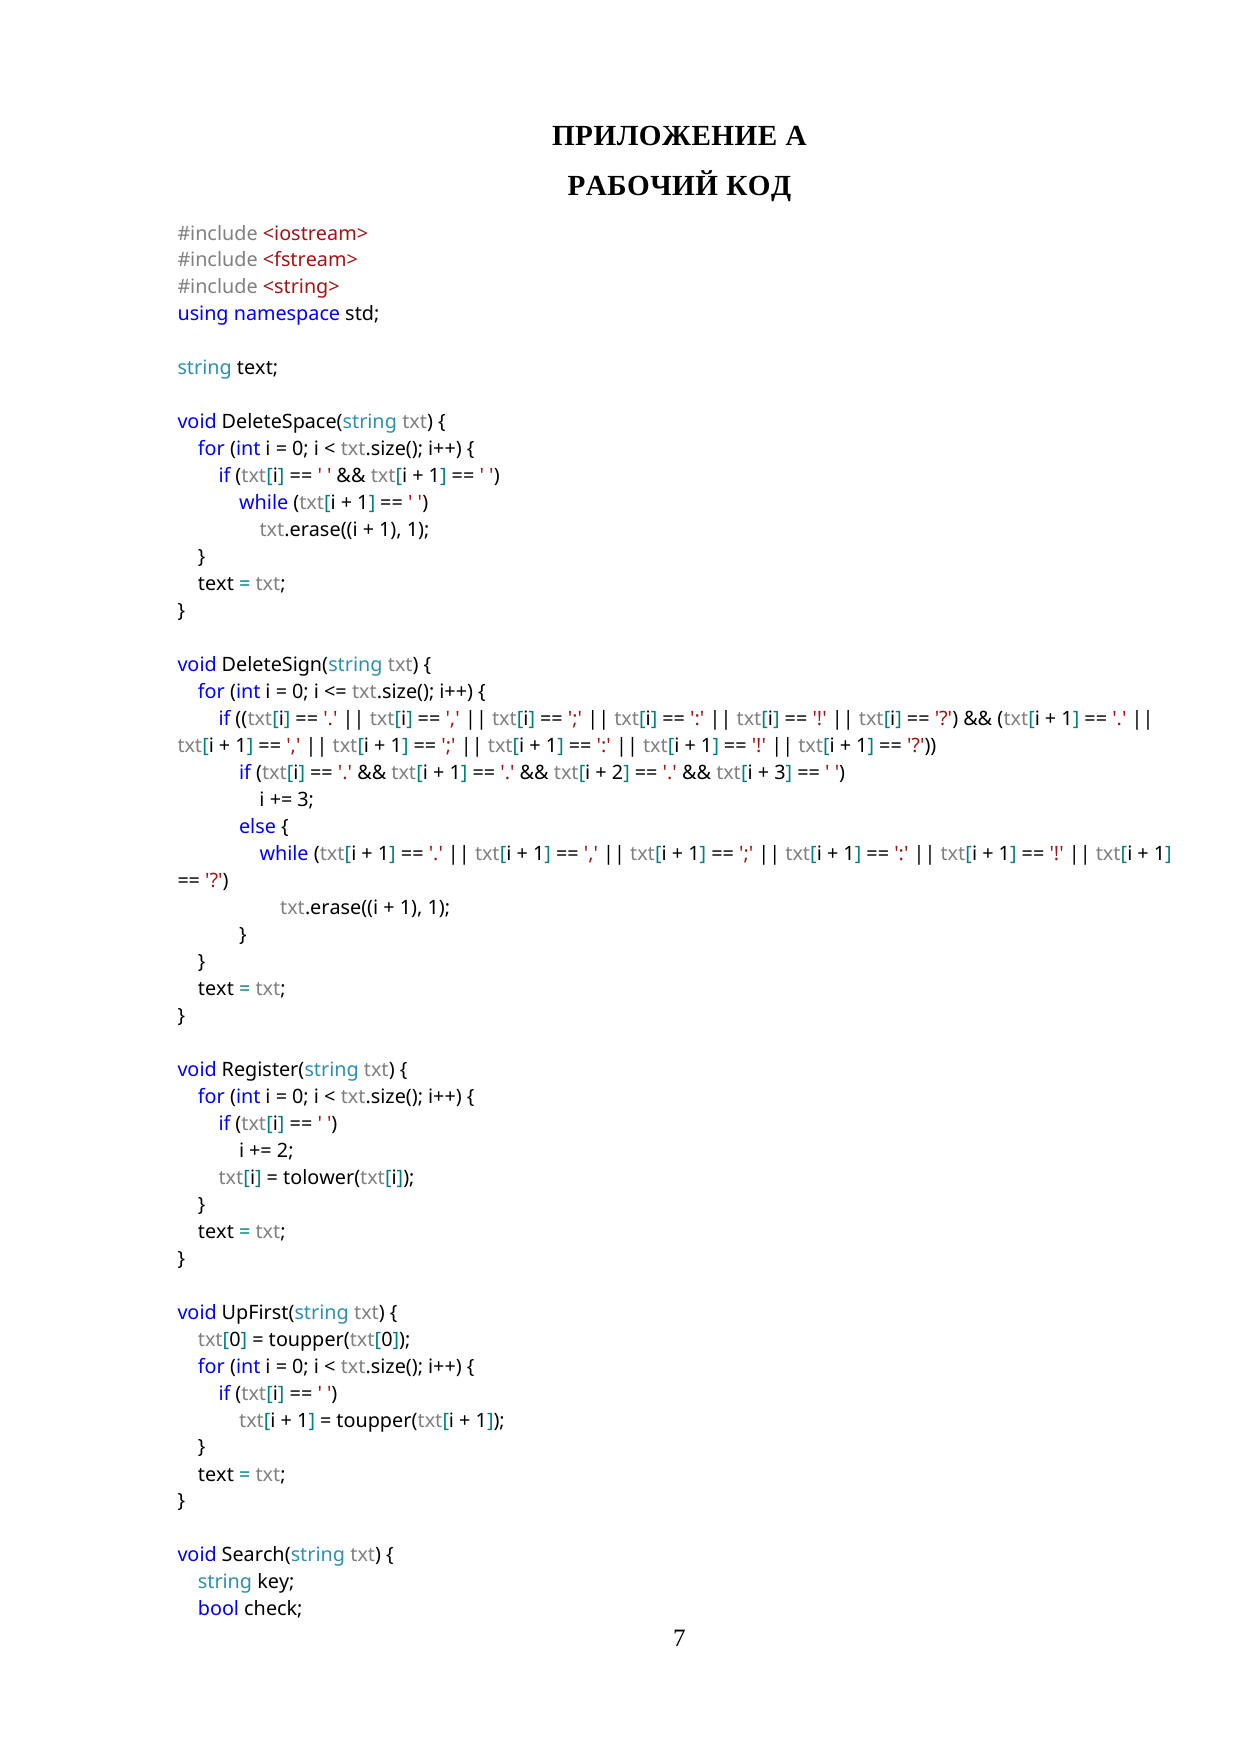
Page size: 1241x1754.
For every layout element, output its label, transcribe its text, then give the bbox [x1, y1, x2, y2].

text if (txt[i] == ' ') [177, 1379, 1181, 1406]
text if ((txt[i] == '.' || txt[i] == ',' || txt[i] == ';' || txt[i] == ':' || txt[i] == '!' || txt[i] == '?') && (txt[i + 1] == '.' || txt[i + 1] == ',' || txt[i + 1] == ';' || txt[i + 1] == ':' || txt[i + 1] == '!' || txt[i + 1] == '?')) [177, 704, 1181, 758]
text text = txt; [177, 1217, 1181, 1244]
text txt[i] = tolower(txt[i]); [177, 1163, 1181, 1190]
text text = txt; [177, 974, 1181, 1001]
text else { [177, 812, 1181, 839]
text bool check; [177, 1595, 1181, 1622]
text for (int i = 0; i < txt.size(); i++) { [177, 1352, 1181, 1379]
text } [177, 1190, 1181, 1217]
text void Register(string txt) { [177, 1055, 1181, 1082]
text using namespace std; [177, 300, 1181, 327]
text #include <fstream> [177, 246, 1181, 273]
text if (txt[i] == ' ') [177, 1109, 1181, 1136]
text } [177, 1487, 1181, 1514]
text } [177, 1433, 1181, 1460]
text while (txt[i + 1] == '.' || txt[i + 1] == ',' || txt[i + 1] == ';' || txt[i + 1] == ':' || txt[i + 1] == '!' || txt[i + 1] == '?') [177, 839, 1181, 893]
text for (int i = 0; i < txt.size(); i++) { [177, 434, 1181, 462]
text text = txt; [177, 1460, 1181, 1487]
text txt.erase((i + 1), 1); [177, 516, 1181, 542]
text Приложение А [177, 118, 1181, 152]
text } [177, 596, 1181, 623]
text if (txt[i] == ' ' && txt[i + 1] == ' ') [177, 462, 1181, 488]
text void DeleteSign(string txt) { [177, 650, 1181, 677]
text } [177, 920, 1181, 947]
text while (txt[i + 1] == ' ') [177, 488, 1181, 516]
text рабочий код [177, 168, 1181, 202]
text string key; [177, 1568, 1181, 1595]
text txt[0] = toupper(txt[0]); [177, 1325, 1181, 1352]
text void DeleteSpace(string txt) { [177, 408, 1181, 434]
text txt.erase((i + 1), 1); [177, 893, 1181, 920]
text #include <iostream> [177, 219, 1181, 246]
text i += 3; [177, 785, 1181, 812]
text void Search(string txt) { [177, 1541, 1181, 1568]
text for (int i = 0; i <= txt.size(); i++) { [177, 677, 1181, 704]
text } [177, 542, 1181, 569]
text } [177, 1244, 1181, 1271]
text text = txt; [177, 569, 1181, 596]
text string text; [177, 354, 1181, 381]
text txt[i + 1] = toupper(txt[i + 1]); [177, 1406, 1181, 1433]
text } [177, 947, 1181, 974]
text void UpFirst(string txt) { [177, 1298, 1181, 1325]
text for (int i = 0; i < txt.size(); i++) { [177, 1082, 1181, 1109]
text #include <string> [177, 273, 1181, 300]
text i += 2; [177, 1136, 1181, 1163]
text if (txt[i] == '.' && txt[i + 1] == '.' && txt[i + 2] == '.' && txt[i + 3] == ' ') [177, 758, 1181, 785]
text } [177, 1001, 1181, 1028]
